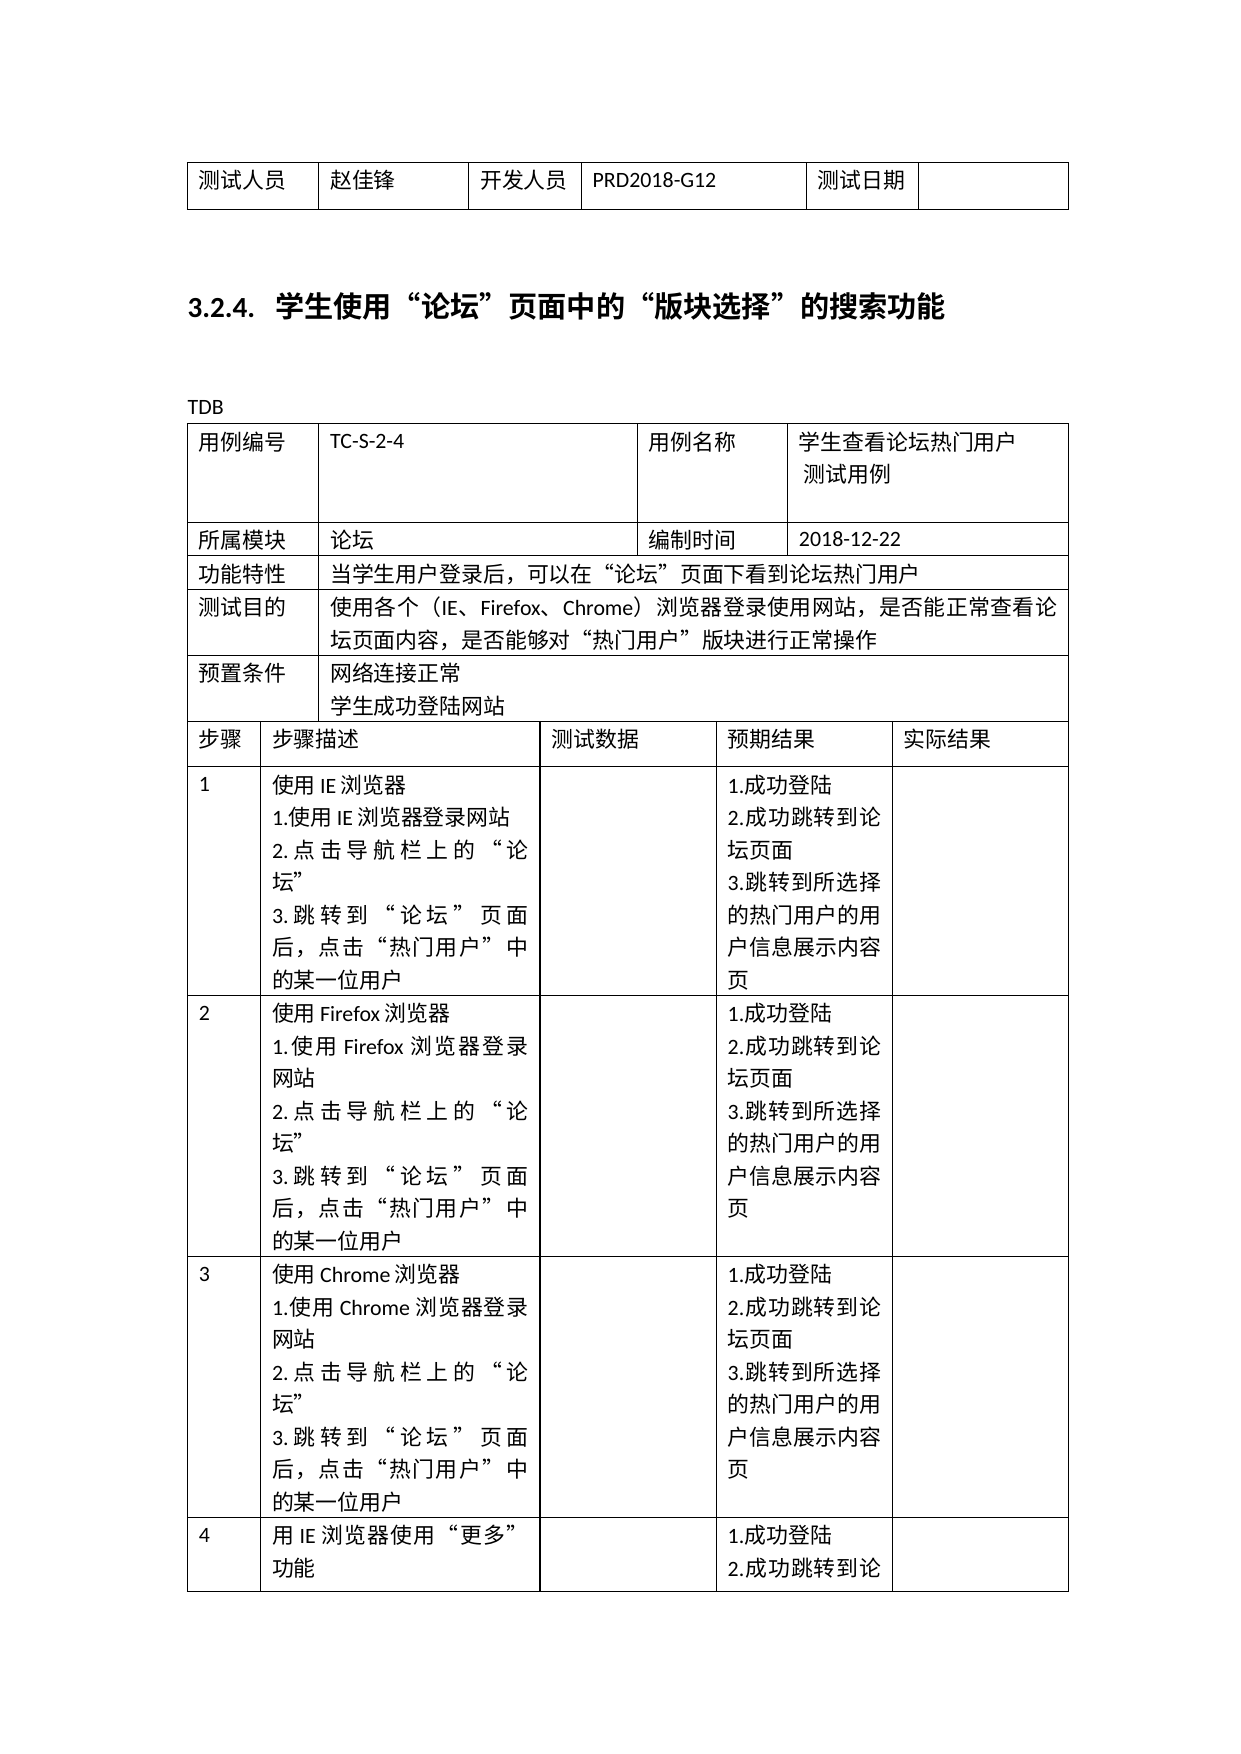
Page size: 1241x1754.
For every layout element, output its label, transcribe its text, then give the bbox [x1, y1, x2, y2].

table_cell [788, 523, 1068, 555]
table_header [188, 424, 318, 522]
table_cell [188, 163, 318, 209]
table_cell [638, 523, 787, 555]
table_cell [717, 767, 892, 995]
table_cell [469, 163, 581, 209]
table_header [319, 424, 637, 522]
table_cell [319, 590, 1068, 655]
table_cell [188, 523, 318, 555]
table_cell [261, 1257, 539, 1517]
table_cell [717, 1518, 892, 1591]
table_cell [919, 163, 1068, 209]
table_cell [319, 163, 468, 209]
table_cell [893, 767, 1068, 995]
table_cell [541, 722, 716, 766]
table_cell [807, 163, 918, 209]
text TDB [187, 391, 1053, 423]
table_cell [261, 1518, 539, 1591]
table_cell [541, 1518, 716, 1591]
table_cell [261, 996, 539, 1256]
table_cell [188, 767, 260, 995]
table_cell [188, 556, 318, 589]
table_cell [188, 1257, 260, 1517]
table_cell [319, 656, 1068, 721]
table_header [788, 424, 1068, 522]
subtitle 学生使用“论坛”页面中的“版块选择”的搜索功能 [187, 272, 1053, 337]
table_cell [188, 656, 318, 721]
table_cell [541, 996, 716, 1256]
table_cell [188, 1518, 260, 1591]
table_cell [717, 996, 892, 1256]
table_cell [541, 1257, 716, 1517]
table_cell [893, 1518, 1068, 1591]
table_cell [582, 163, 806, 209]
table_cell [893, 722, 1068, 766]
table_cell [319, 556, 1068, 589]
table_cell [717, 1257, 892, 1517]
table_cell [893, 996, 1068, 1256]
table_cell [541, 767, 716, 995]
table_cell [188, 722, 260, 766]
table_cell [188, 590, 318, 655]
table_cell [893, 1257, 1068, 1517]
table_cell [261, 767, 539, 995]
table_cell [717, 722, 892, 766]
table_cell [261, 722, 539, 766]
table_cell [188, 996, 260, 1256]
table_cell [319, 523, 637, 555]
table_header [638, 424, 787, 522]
